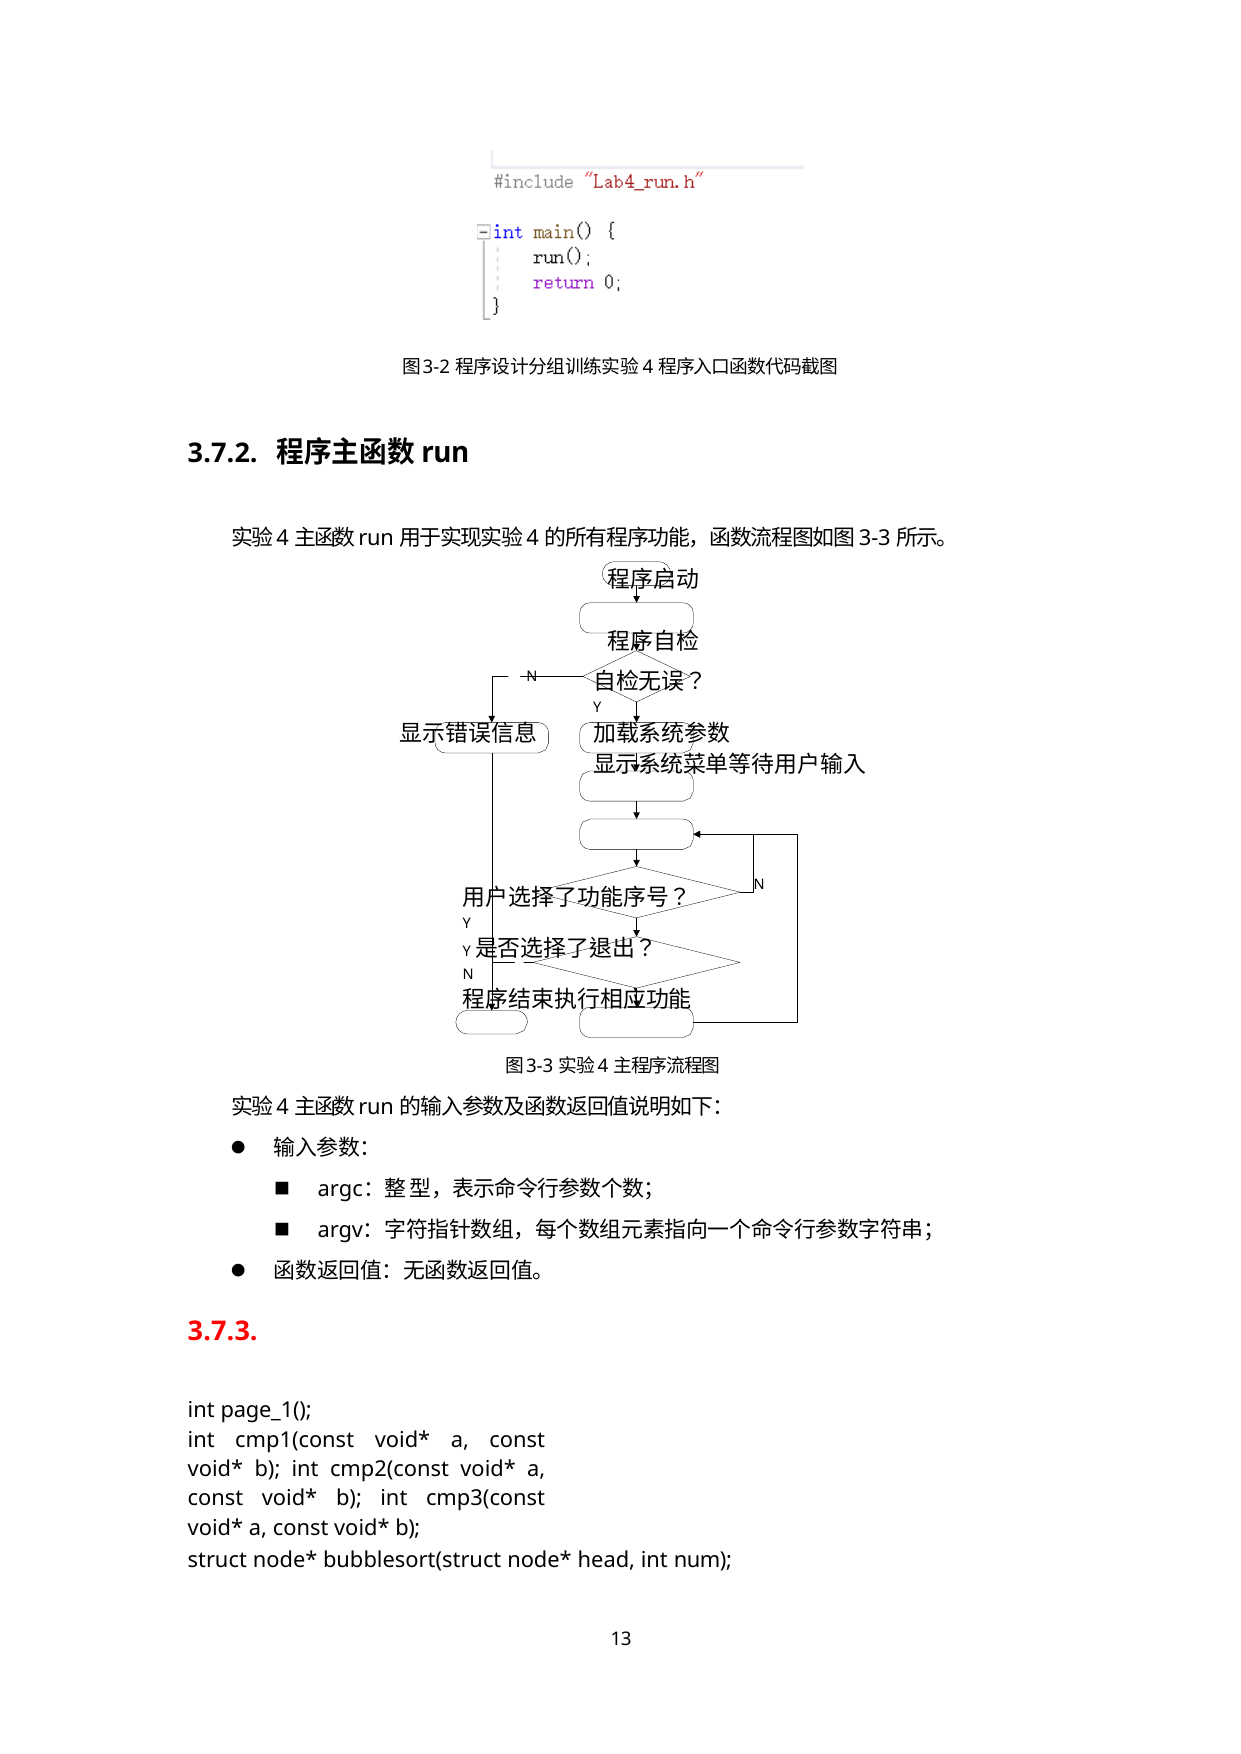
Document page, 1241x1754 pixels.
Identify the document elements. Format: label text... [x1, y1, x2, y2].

list 输入参数： [230, 1130, 1065, 1162]
text 实验 4 主函数 run 的输入参数及函数返回值说明如下： [231, 1089, 1065, 1121]
list argc：整 型，表示命令行参数个数； [274, 1171, 1065, 1203]
picture [477, 150, 805, 320]
text struct node* bubblesort(struct node* head, int num); [187, 1541, 1065, 1574]
list argv：字符指针数组，每个数组元素指向一个命令行参数字符串； [274, 1212, 1065, 1244]
text 图 3-3 实验 4 主程序流程图 [505, 572, 1065, 1078]
subtitle 程序主函数 run [187, 429, 1065, 471]
text int page_1(); [187, 1392, 1065, 1424]
list 函数返回值：无函数返回值。 [230, 1253, 1065, 1285]
text 实验 4 主函数 run 用于实现实验 4 的所有程序功能，函数流程图如图 3-3 所示。 [231, 519, 1065, 551]
text 图 3-2 程序设计分组训练实验 4 程序入口函数代码截图 [393, 351, 847, 378]
text int cmp1(const void* a, const void* b); int cmp2(const void* a, const void* b); int cmp3(const void* a, const void* b); [187, 1424, 545, 1541]
